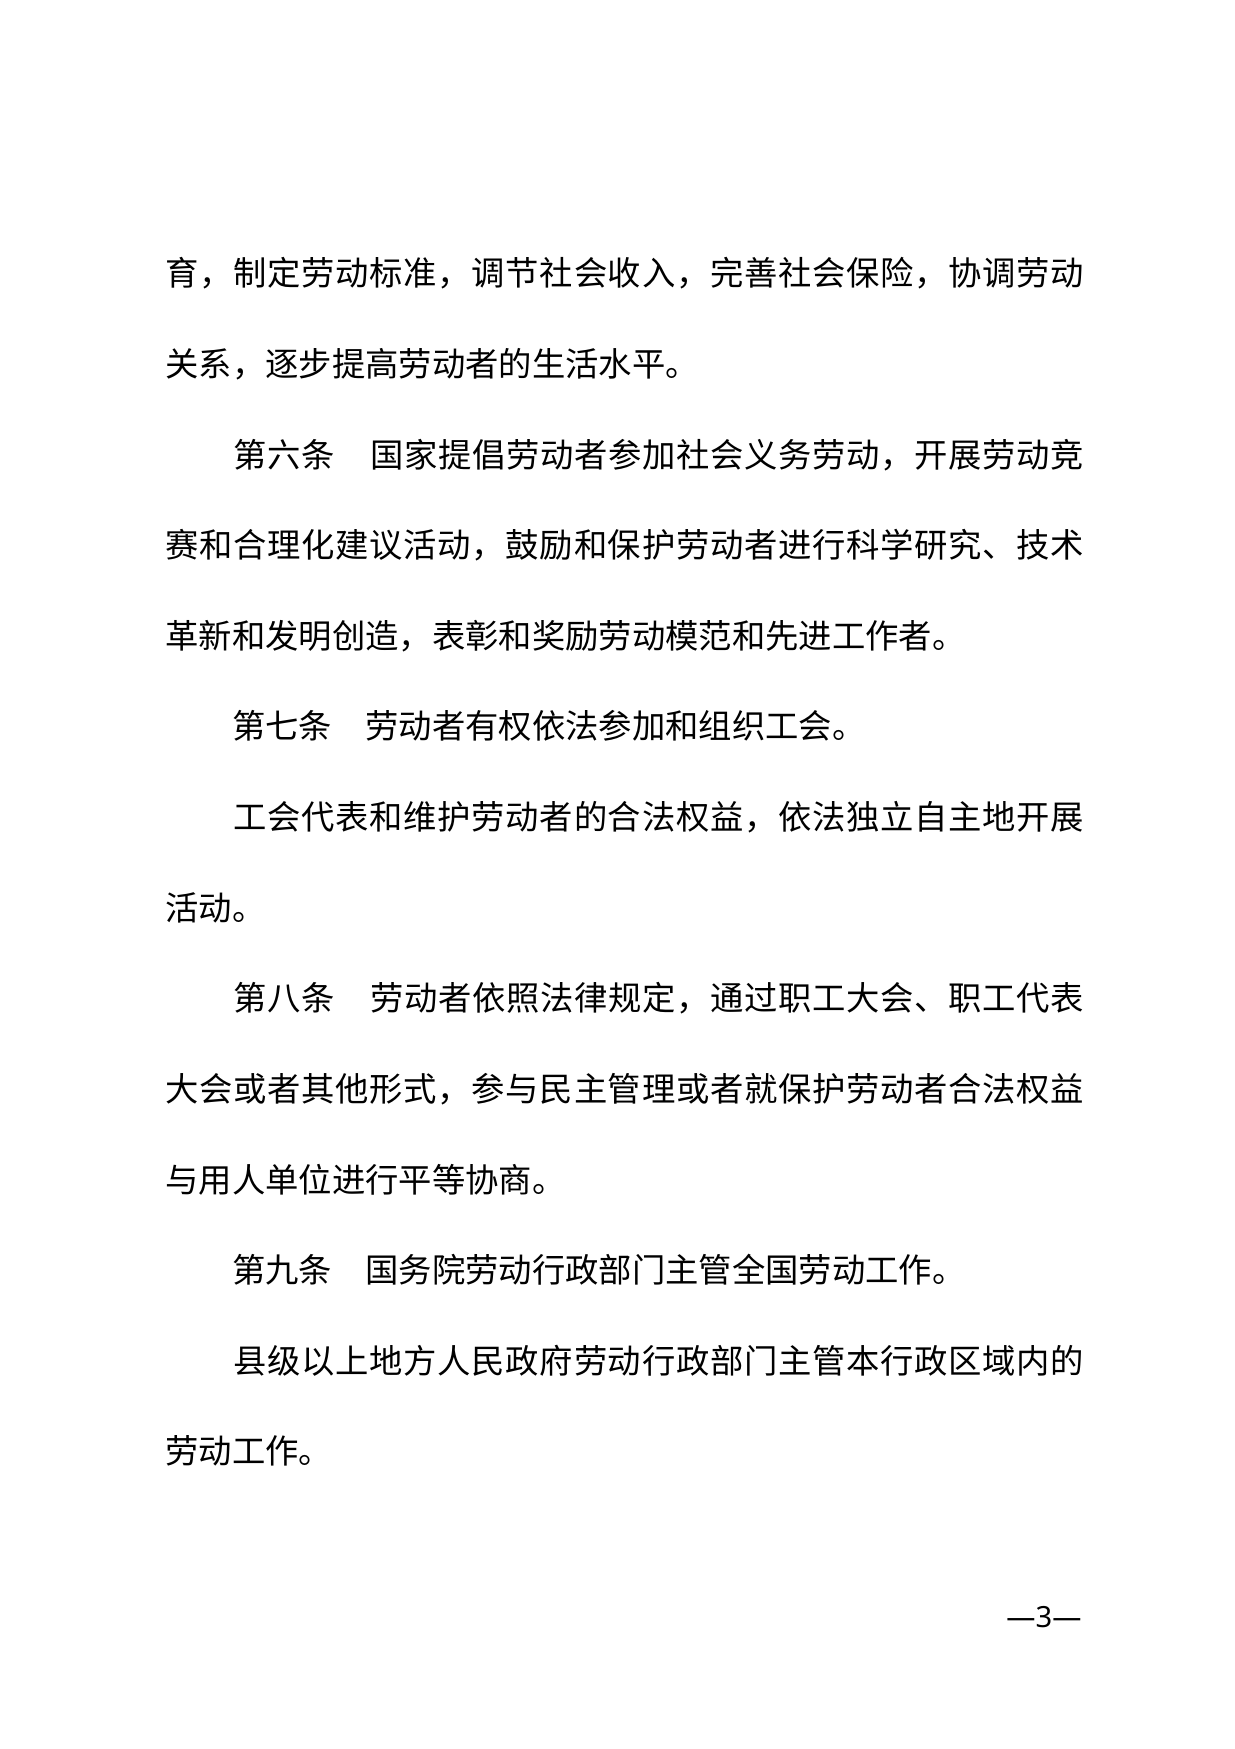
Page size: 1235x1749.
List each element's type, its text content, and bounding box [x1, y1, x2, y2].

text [165, 226, 1087, 407]
text 工会代表和维护劳动者的合法权益，依法独立自主地开展活动。 [165, 770, 1087, 951]
text 第七条 劳动者有权依法参加和组织工会。 [165, 679, 1087, 770]
text 第九条 国务院劳动行政部门主管全国劳动工作。 [165, 1223, 1087, 1313]
text 县级以上地方人民政府劳动行政部门主管本行政区域内的劳动工作。 [165, 1313, 1087, 1495]
text 第八条 劳动者依照法律规定，通过职工大会、职工代表大会或者其他形式，参与民主管理或者就保护劳动者合法权益与用人单位进行平等协商。 [165, 951, 1087, 1223]
text 第六条 国家提倡劳动者参加社会义务劳动，开展劳动竞赛和合理化建议活动，鼓励和保护劳动者进行科学研究、技术革新和发明创造，表彰和奖励劳动模范和先进工作者。 [165, 407, 1087, 679]
